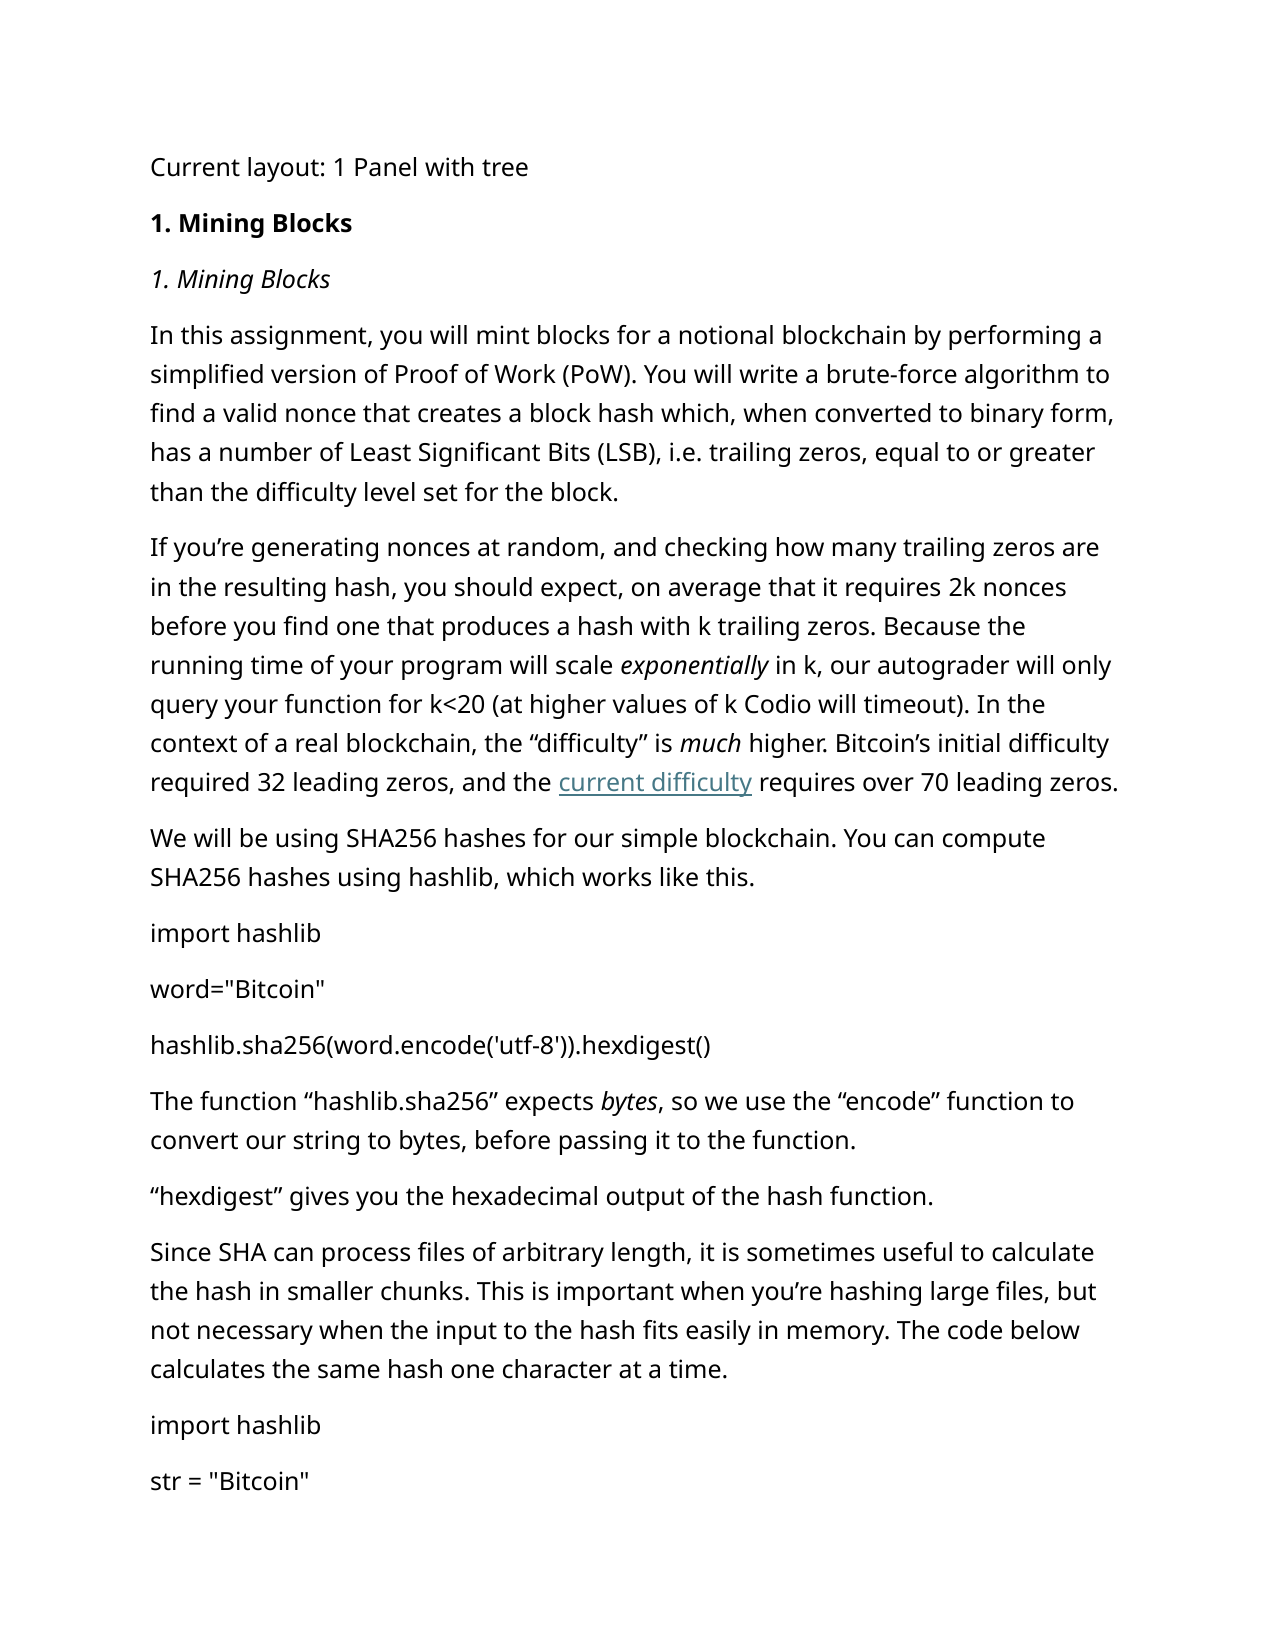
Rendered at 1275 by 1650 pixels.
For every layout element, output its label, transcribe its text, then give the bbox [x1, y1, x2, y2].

text “hexdigest” gives you the hexadecimal output of the hash function. [150, 1178, 1125, 1212]
text word="Bitcoin" [150, 972, 1125, 1006]
text The function “hashlib.sha256” expects bytes, so we use the “encode” function to convert our string to bytes, before passing it to the function. [150, 1083, 1125, 1157]
text import hashlib [150, 916, 1125, 950]
text 1. Mining Blocks [150, 262, 1125, 296]
text In this assignment, you will mint blocks for a notional blockchain by performing a simplified version of Proof of Work (PoW). You will write a brute-force algorithm to find a valid nonce that creates a block hash which, when converted to binary form, has a number of Least Significant Bits (LSB), i.e. trailing zeros, equal to or greater than the difficulty level set for the block. [150, 317, 1125, 508]
text 1. Mining Blocks [150, 206, 1125, 240]
text str = "Bitcoin" [150, 1463, 1125, 1497]
text Current layout: 1 Panel with tree [150, 150, 1125, 184]
text Since SHA can process files of arbitrary length, it is sometimes useful to calculate the hash in smaller chunks. This is important when you’re hashing large files, but not necessary when the input to the hash fits easily in memory. The code below calculates the same hash one character at a time. [150, 1234, 1125, 1386]
text import hashlib [150, 1407, 1125, 1442]
text We will be using SHA256 hashes for our simple blockchain. You can compute SHA256 hashes using hashlib, which works like this. [150, 821, 1125, 894]
text If you’re generating nonces at random, and checking how many trailing zeros are in the resulting hash, you should expect, on average that it requires 2k nonces before you find one that produces a hash with k trailing zeros. Because the running time of your program will scale exponentially in k, our autograder will only query your function for k<20 (at higher values of k Codio will timeout). In the context of a real blockchain, the “difficulty” is much higher. Bitcoin’s initial difficulty required 32 leading zeros, and the current difficulty requires over 70 leading zeros. [150, 530, 1125, 799]
text hashlib.sha256(word.encode('utf-8')).hexdigest() [150, 1027, 1125, 1062]
